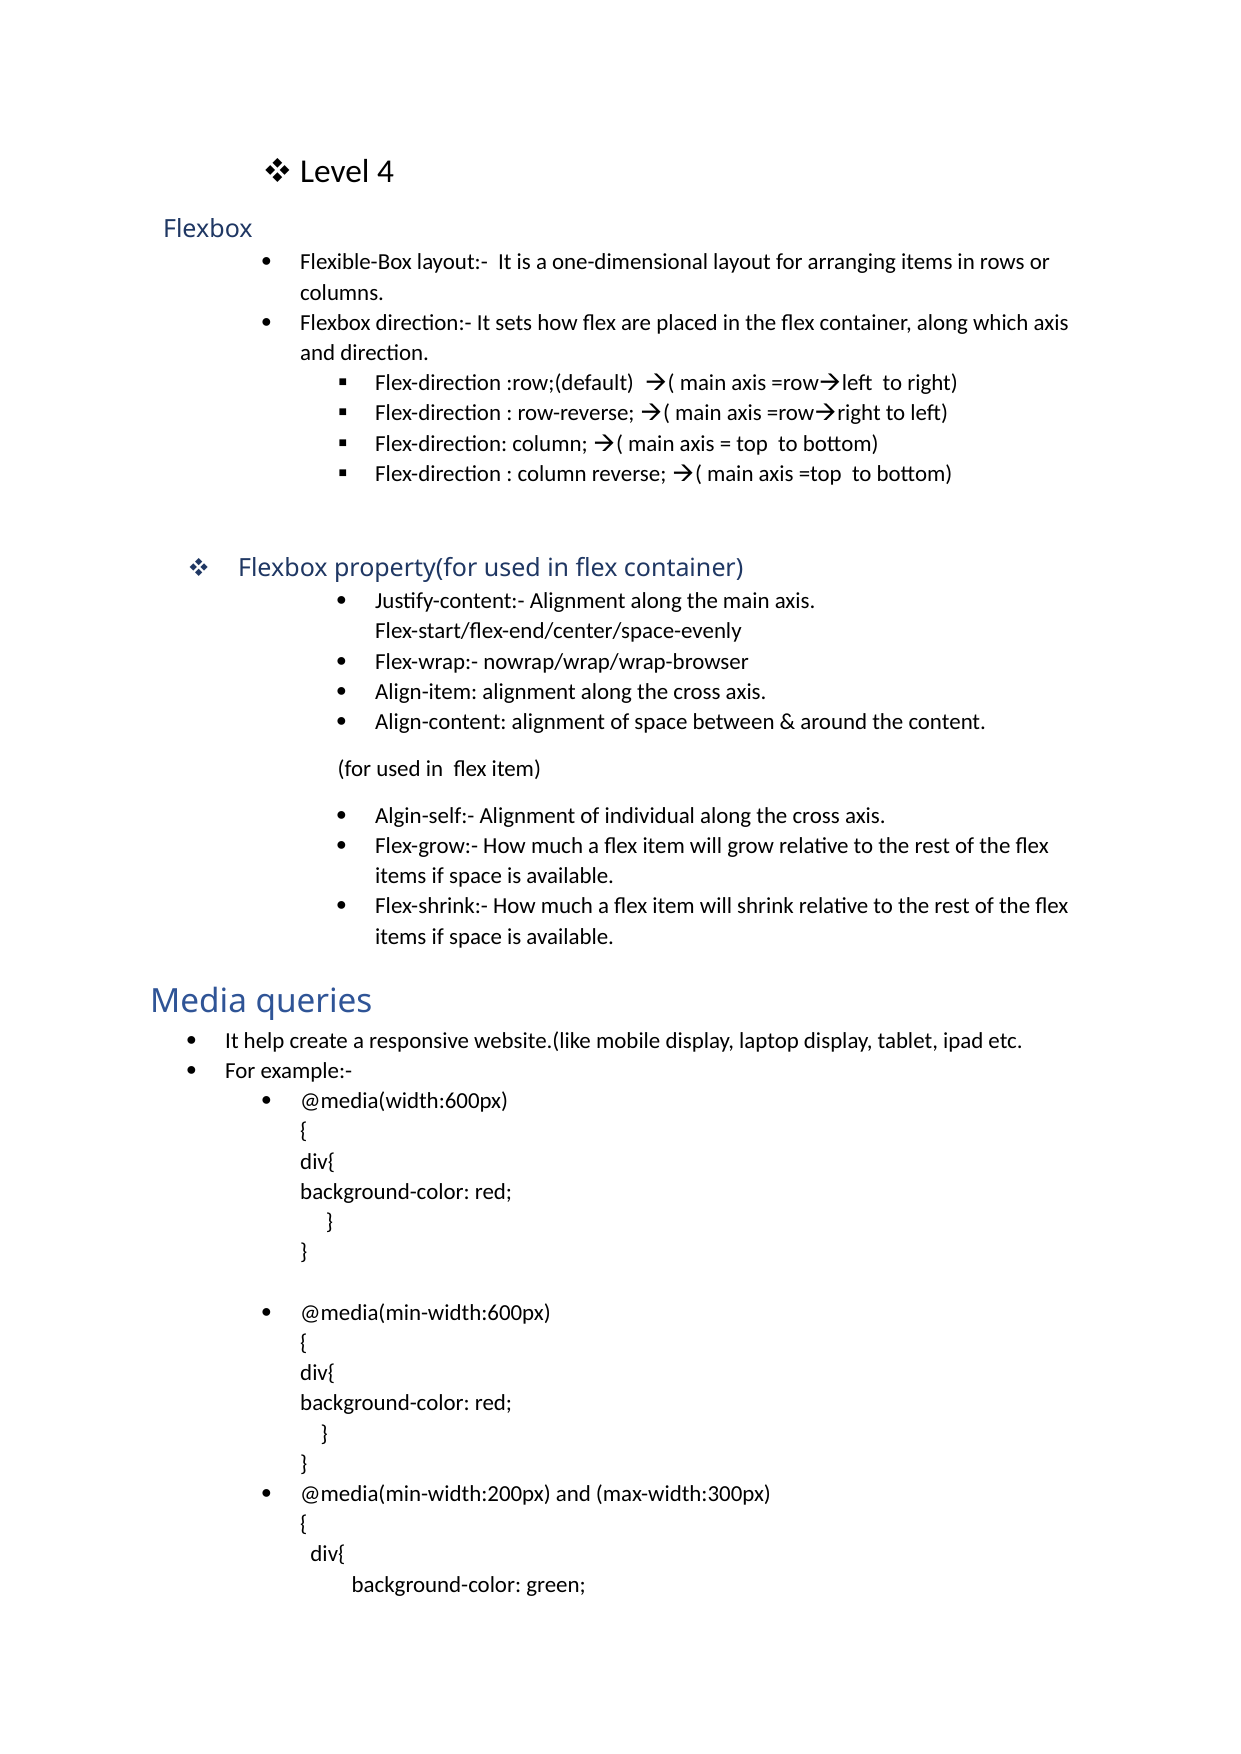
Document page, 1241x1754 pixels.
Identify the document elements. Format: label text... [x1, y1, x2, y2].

list div{ [300, 1539, 1090, 1568]
list Flexible-Box layout:- It is a one-dimensional layout for arranging items in rows or columns. [262, 247, 1090, 306]
list For example:- [187, 1056, 1090, 1084]
list background-color: red; [300, 1177, 1090, 1205]
list Flex-grow:- How much a flex item will grow relative to the rest of the flex items if space is available. [337, 831, 1090, 889]
list Align-item: alignment along the cross axis. [337, 677, 1090, 705]
list Level 4 [262, 150, 1090, 191]
list Flex-direction : row-reverse; ( main axis =rowright to left) [337, 398, 1090, 426]
list } [300, 1449, 1090, 1477]
subtitle Flexbox [150, 211, 1090, 245]
list @media(min-width:600px) [262, 1298, 1090, 1326]
list } [300, 1237, 1090, 1266]
list @media(width:600px) [262, 1086, 1090, 1114]
list Flex-start/flex-end/center/space-evenly [375, 617, 1090, 645]
subtitle Media queries [150, 977, 1090, 1022]
list It help create a responsive website.(like mobile display, laptop display, tablet, ipad etc. [187, 1026, 1090, 1054]
list @media(min-width:200px) and (max-width:300px) [262, 1479, 1090, 1507]
list background-color: green; [300, 1570, 1090, 1598]
list Flex-shrink:- How much a flex item will shrink relative to the rest of the flex items if space is available. [337, 892, 1090, 950]
list div{ [300, 1358, 1090, 1386]
list background-color: red; [300, 1388, 1090, 1417]
list Flex-wrap:- nowrap/wrap/wrap-browser [337, 647, 1090, 675]
list { [300, 1328, 1090, 1356]
list { [300, 1117, 1090, 1145]
subtitle Flexbox property(for used in flex container) [187, 550, 1090, 584]
list } [300, 1419, 1090, 1447]
list Align-content: alignment of space between & around the content. [337, 707, 1090, 735]
list Algin-self:- Alignment of individual along the cross axis. [337, 801, 1090, 829]
list } [300, 1207, 1090, 1235]
text (for used in flex item) [337, 754, 1090, 782]
list Flex-direction : column reverse; ( main axis =top to bottom) [337, 459, 1090, 487]
list div{ [300, 1147, 1090, 1175]
list Justify-content:- Alignment along the main axis. [337, 586, 1090, 614]
list Flexbox direction:- It sets how flex are placed in the flex container, along which axis and direction. [262, 308, 1090, 366]
list { [300, 1509, 1090, 1537]
list Flex-direction: column; ( main axis = top to bottom) [337, 429, 1090, 457]
list Flex-direction :row;(default) ( main axis =rowleft to right) [337, 368, 1090, 396]
